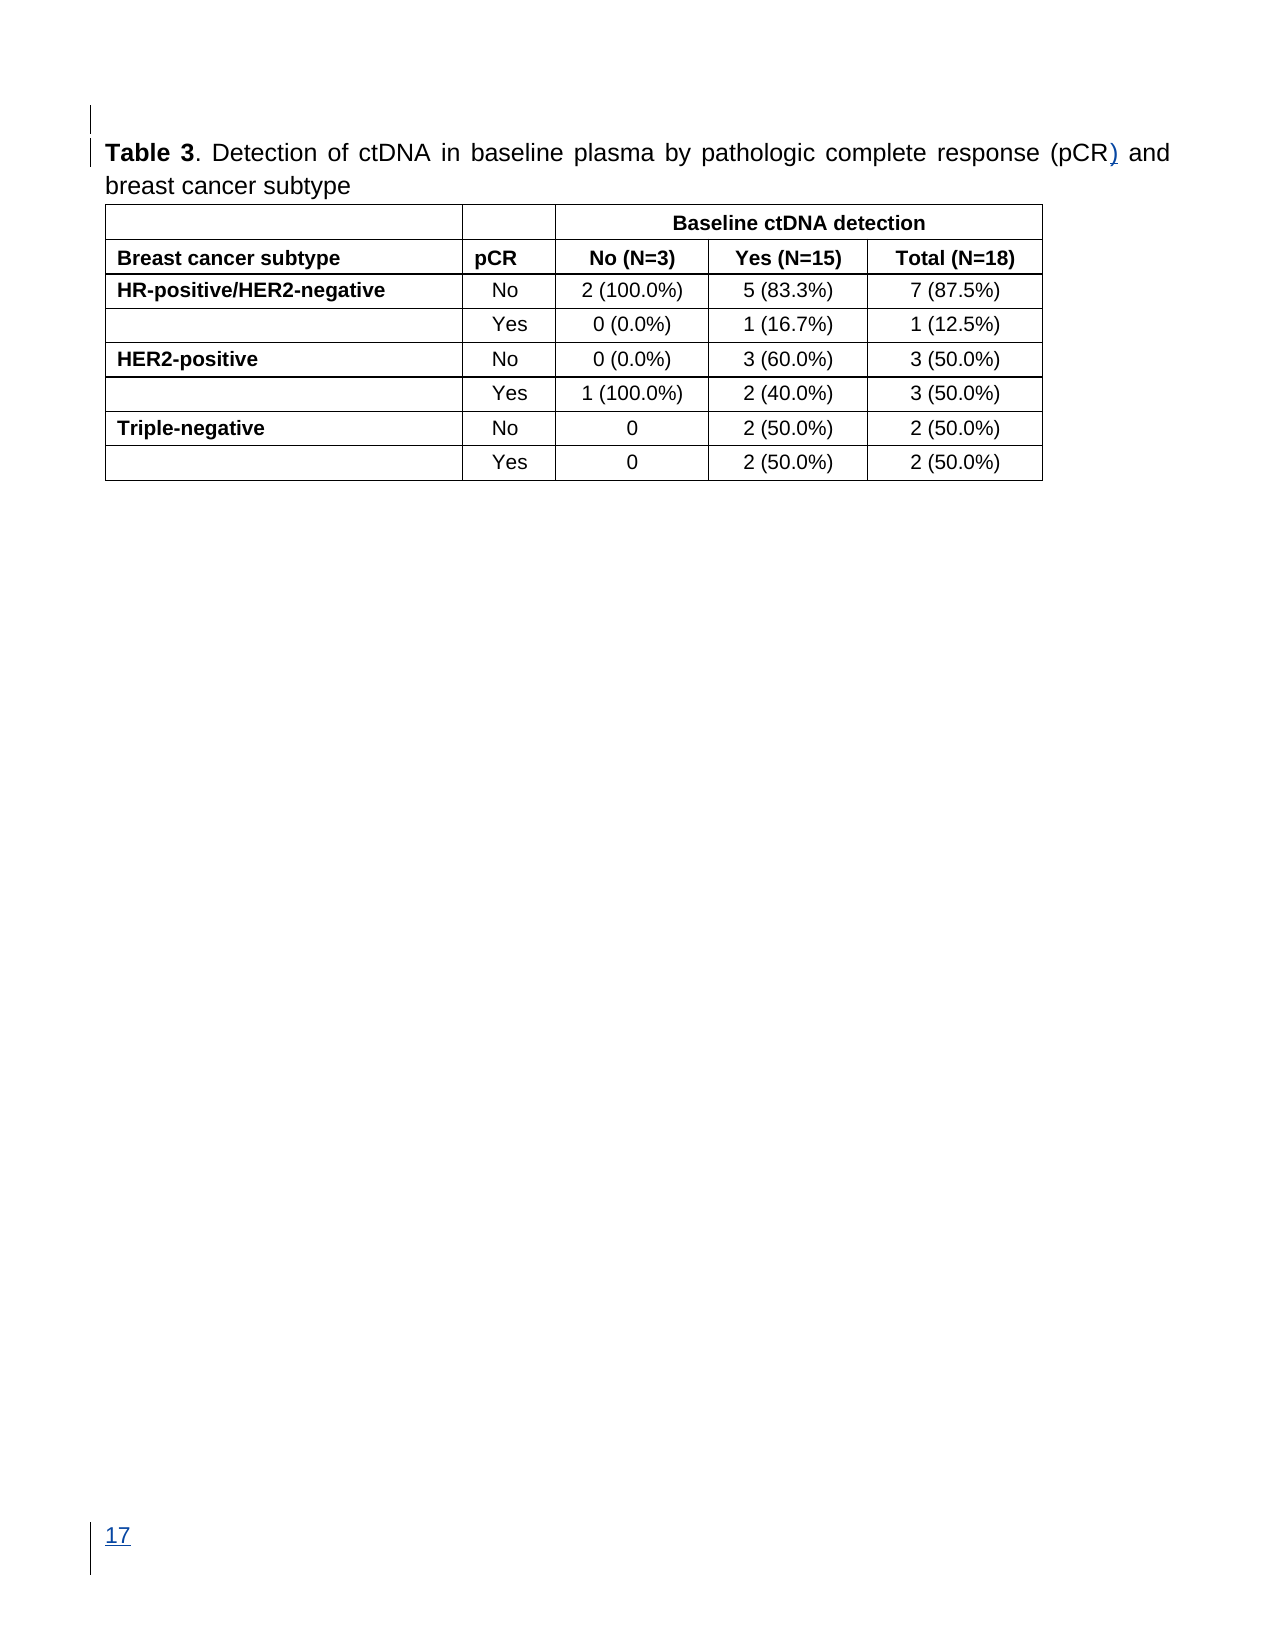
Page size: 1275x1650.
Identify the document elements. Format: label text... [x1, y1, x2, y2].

table_cell Yes [463, 446, 555, 480]
table_cell No [463, 343, 555, 376]
table_cell [106, 446, 462, 480]
table_cell 0 [556, 412, 708, 445]
table_cell 3 (50.0%) [868, 378, 1042, 411]
table_cell No [463, 275, 555, 307]
table_cell [106, 378, 462, 411]
table_header [463, 205, 555, 238]
table_cell No [463, 412, 555, 445]
table_cell 3 (50.0%) [868, 343, 1042, 376]
table_cell 1 (100.0%) [556, 378, 708, 411]
table_cell Triple-negative [106, 412, 462, 445]
table_cell 1 (12.5%) [868, 309, 1042, 342]
table_cell 3 (60.0%) [709, 343, 867, 376]
table_cell HER2-positive [106, 343, 462, 376]
table_cell Yes (N=15) [709, 240, 867, 273]
table_cell [106, 309, 462, 342]
table_cell 2 (50.0%) [709, 446, 867, 480]
table_cell 7 (87.5%) [868, 275, 1042, 307]
table_cell 0 (0.0%) [556, 343, 708, 376]
table_cell 5 (83.3%) [709, 275, 867, 307]
table_cell Yes [463, 378, 555, 411]
table_cell Total (N=18) [868, 240, 1042, 273]
table_cell HR-positive/HER2-negative [106, 275, 462, 307]
table_cell 1 (16.7%) [709, 309, 867, 342]
table_cell 2 (100.0%) [556, 275, 708, 307]
table_cell 0 (0.0%) [556, 309, 708, 342]
table_cell 2 (50.0%) [868, 446, 1042, 480]
table_cell No (N=3) [556, 240, 708, 273]
text Table 3. Detection of ctDNA in baseline plasma by pathologic complete response (pCR and breast cancer subtype [105, 138, 1170, 200]
table_header Baseline ctDNA detection [556, 205, 1042, 238]
table_cell pCR [463, 240, 555, 273]
table_cell 2 (50.0%) [709, 412, 867, 445]
table_cell 0 [556, 446, 708, 480]
table_cell Breast cancer subtype [106, 240, 462, 273]
table_cell 2 (50.0%) [868, 412, 1042, 445]
table_cell 2 (40.0%) [709, 378, 867, 411]
table_header [106, 205, 462, 238]
table_cell Yes [463, 309, 555, 342]
